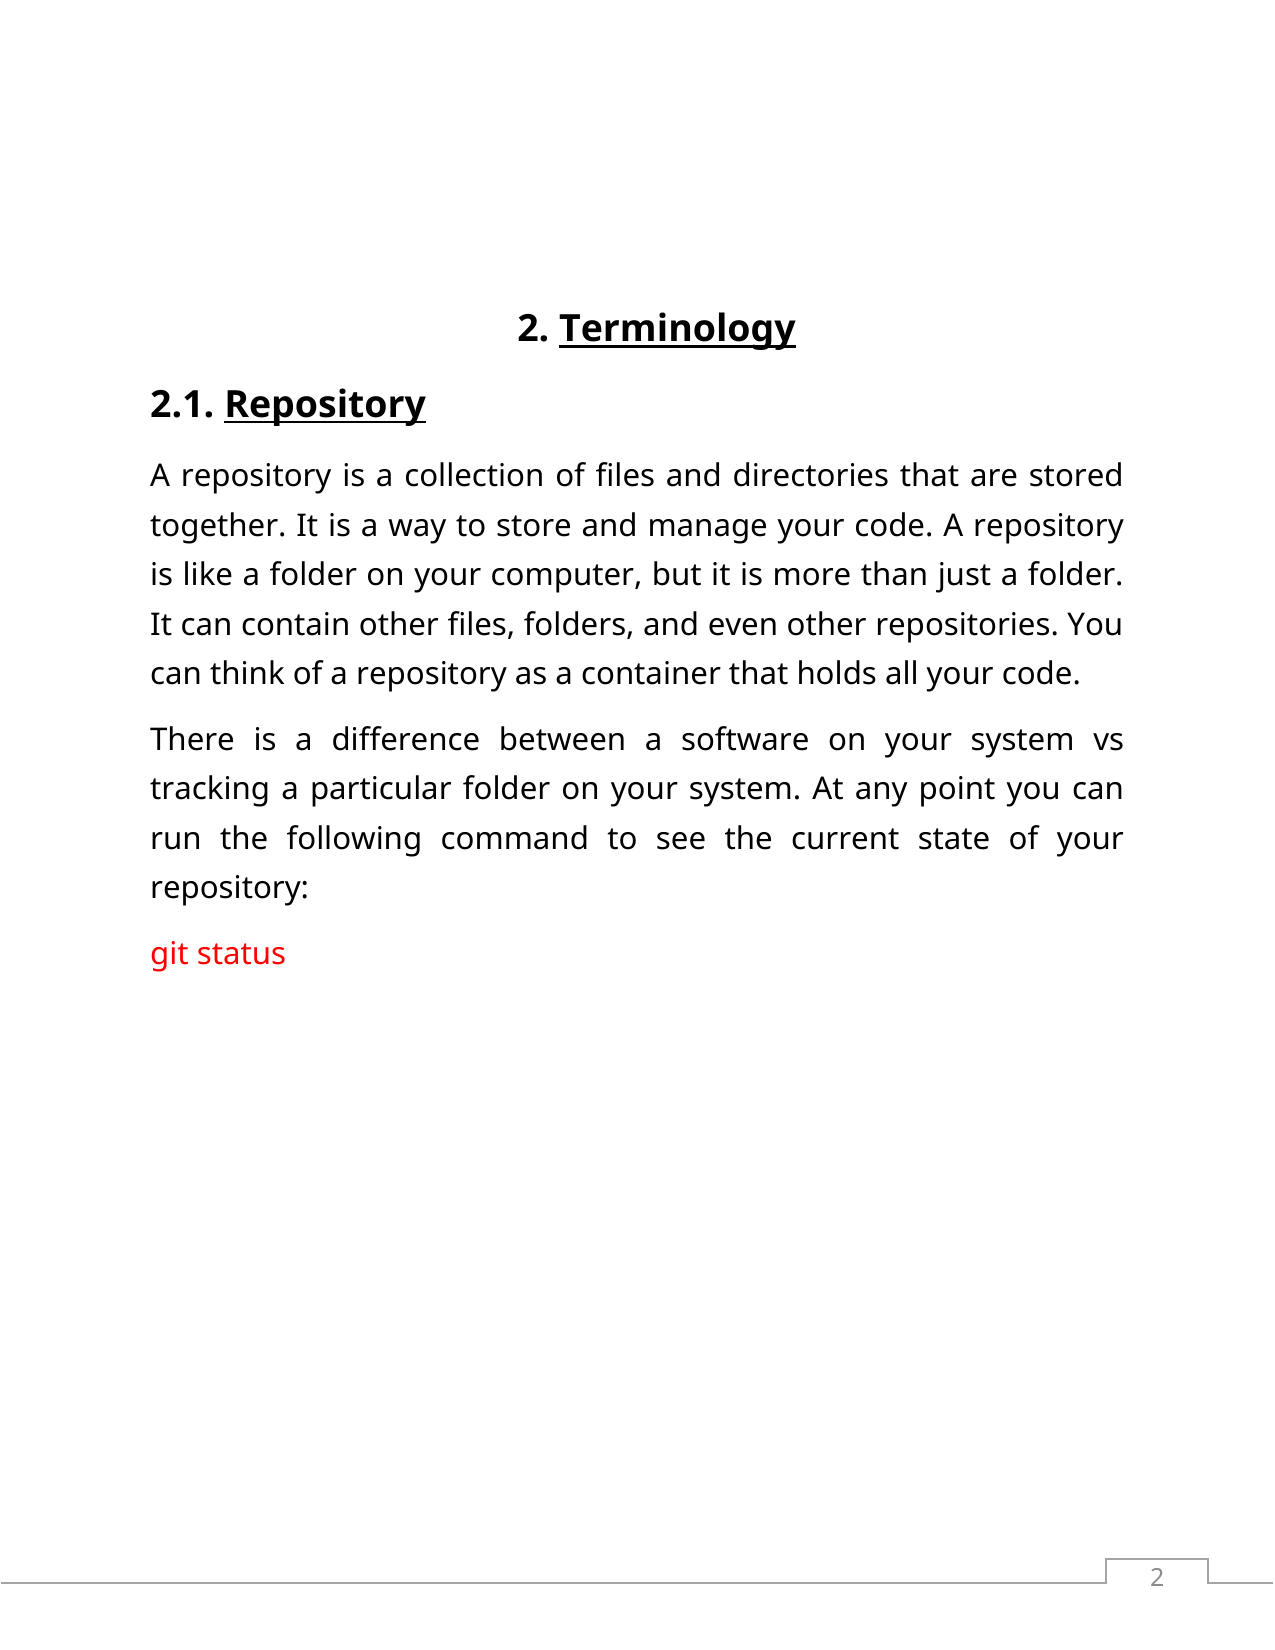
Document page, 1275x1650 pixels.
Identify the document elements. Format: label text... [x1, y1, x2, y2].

text 2.1. Repository [150, 377, 1125, 428]
text A repository is a collection of files and directories that are stored together. It is a way to store and manage your code. A repository is like a folder on your computer, but it is more than just a folder. It can contain other files, folders, and even other repositories. You can think of a repository as a container that holds all your code. [150, 453, 1125, 693]
text There is a difference between a software on your system vs tracking a particular folder on your system. At any point you can run the following command to see the current state of your repository: [150, 717, 1125, 908]
text 2. Terminology [187, 302, 1125, 353]
text git status [150, 931, 1125, 974]
